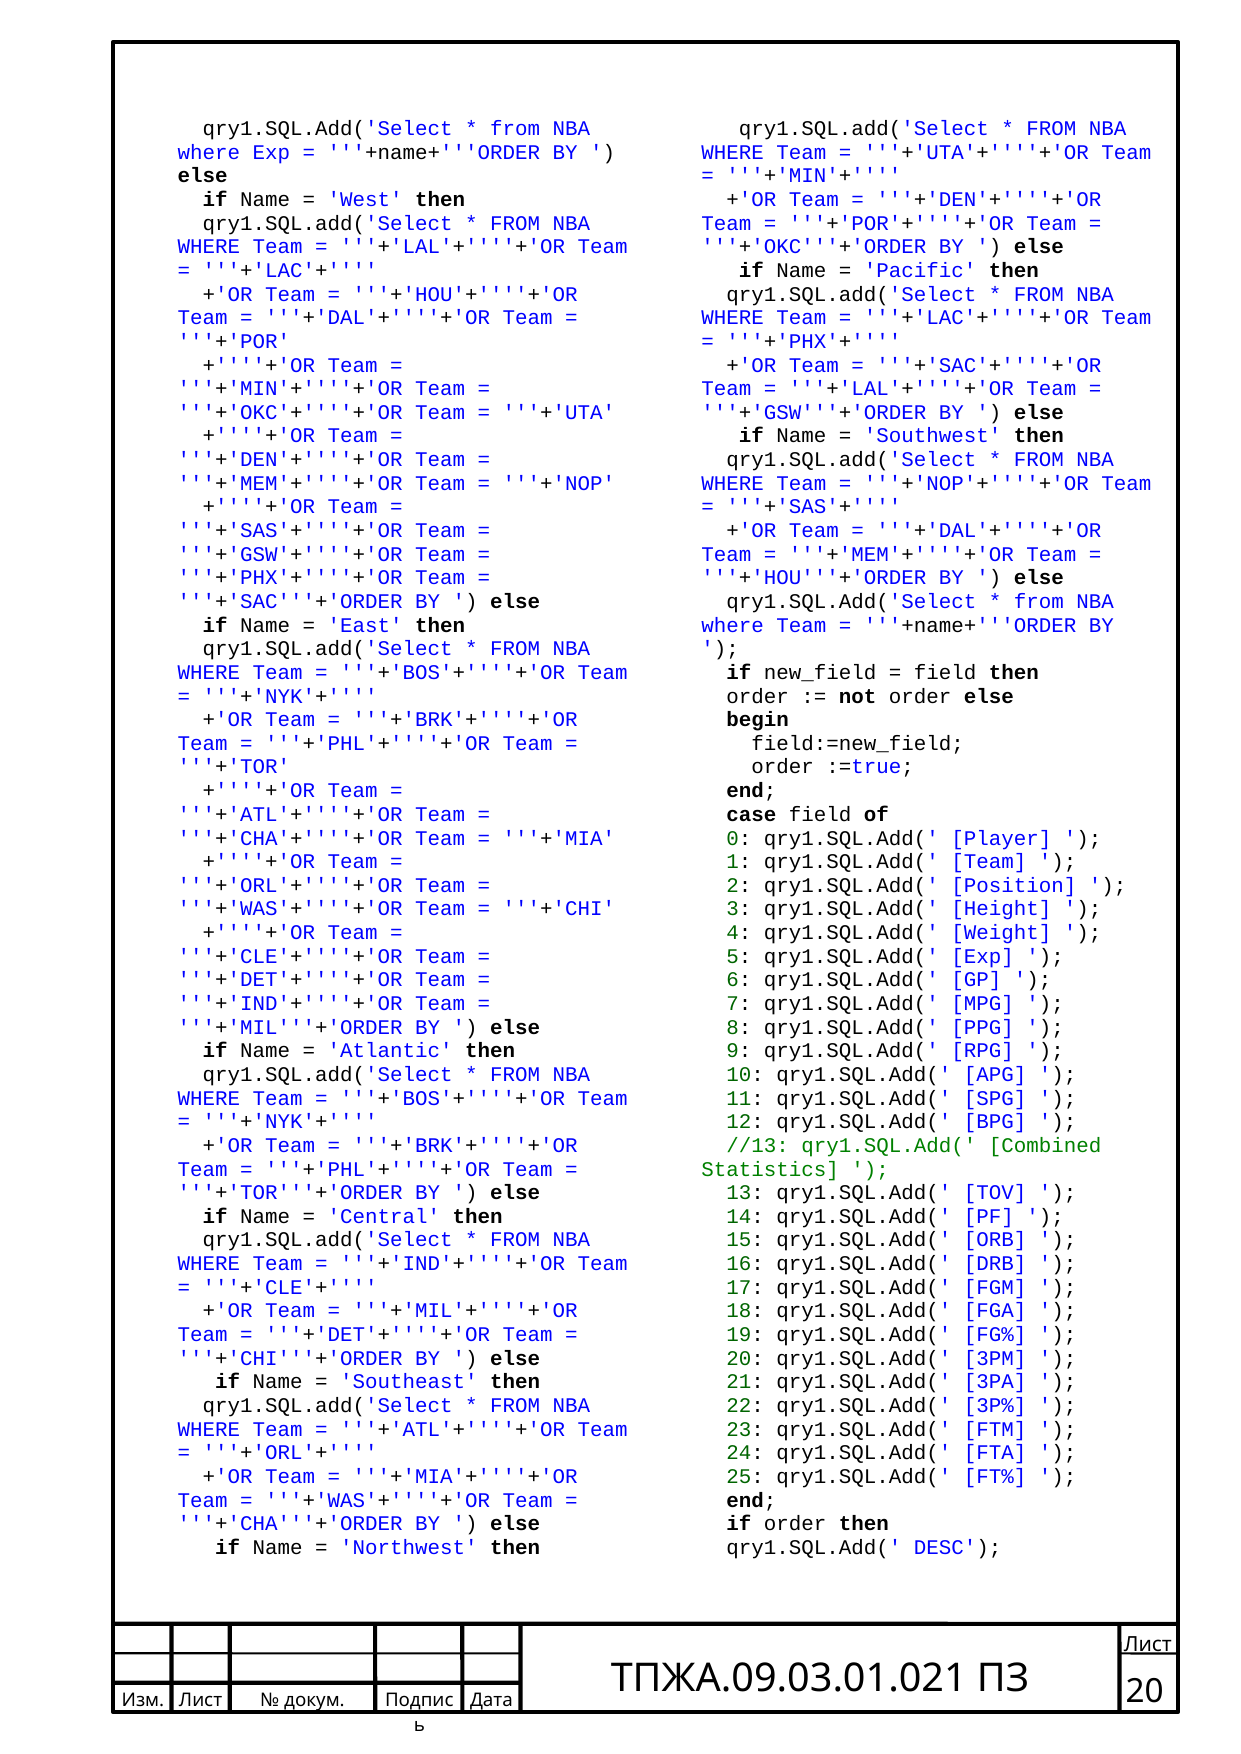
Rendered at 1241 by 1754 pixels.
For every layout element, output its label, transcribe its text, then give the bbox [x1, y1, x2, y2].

text end; [701, 780, 1152, 804]
text +''''+'OR Team = '''+'CLE'+''''+'OR Team = '''+'DET'+''''+'OR Team = '''+'IND'+''''+'OR Team = '''+'MIL'''+'ORDER BY ') else [177, 922, 627, 1040]
text 7: qry1.SQL.Add(' [MPG] '); [701, 993, 1152, 1017]
text qry1.SQL.add('Select * FROM NBA WHERE Team = '''+'UTA'+''''+'OR Team = '''+'MIN'+'''' [701, 118, 1152, 189]
text qry1.SQL.Add('Select * from NBA where Exp = '''+name+'''ORDER BY ') else [177, 118, 627, 189]
text 24: qry1.SQL.Add(' [FTA] '); [701, 1442, 1152, 1466]
text if order then [701, 1513, 1152, 1537]
text +'OR Team = '''+'HOU'+''''+'OR Team = '''+'DAL'+''''+'OR Team = '''+'POR' [177, 284, 627, 354]
text if Name = 'Southeast' then [177, 1371, 627, 1395]
text +'OR Team = '''+'SAC'+''''+'OR Team = '''+'LAL'+''''+'OR Team = '''+'GSW'''+'ORDER BY ') else [701, 354, 1152, 426]
text +'OR Team = '''+'DAL'+''''+'OR Team = '''+'MEM'+''''+'OR Team = '''+'HOU'''+'ORDER BY ') else [701, 520, 1152, 591]
text 3: qry1.SQL.Add(' [Height] '); [701, 898, 1152, 922]
text if Name = 'East' then [177, 615, 627, 638]
text +''''+'OR Team = '''+'MIN'+''''+'OR Team = '''+'OKC'+''''+'OR Team = '''+'UTA' [177, 354, 627, 426]
text 1: qry1.SQL.Add(' [Team] '); [701, 851, 1152, 875]
text 9: qry1.SQL.Add(' [RPG] '); [701, 1040, 1152, 1064]
text 11: qry1.SQL.Add(' [SPG] '); [701, 1088, 1152, 1111]
text 14: qry1.SQL.Add(' [PF] '); [701, 1206, 1152, 1229]
text +'OR Team = '''+'BRK'+''''+'OR Team = '''+'PHL'+''''+'OR Team = '''+'TOR' [177, 709, 627, 780]
text qry1.SQL.add('Select * FROM NBA WHERE Team = '''+'BOS'+''''+'OR Team = '''+'NYK'+'''' [177, 638, 627, 709]
text 16: qry1.SQL.Add(' [DRB] '); [701, 1253, 1152, 1277]
text +''''+'OR Team = '''+'ORL'+''''+'OR Team = '''+'WAS'+''''+'OR Team = '''+'CHI' [177, 851, 627, 922]
text 20: qry1.SQL.Add(' [3PM] '); [701, 1348, 1152, 1371]
text 19: qry1.SQL.Add(' [FG%] '); [701, 1324, 1152, 1348]
text 12: qry1.SQL.Add(' [BPG] '); [701, 1111, 1152, 1135]
text qry1.SQL.add('Select * FROM NBA WHERE Team = '''+'IND'+''''+'OR Team = '''+'CLE'+'''' [177, 1229, 627, 1300]
text order := not order else [701, 686, 1152, 709]
text qry1.SQL.add('Select * FROM NBA WHERE Team = '''+'LAC'+''''+'OR Team = '''+'PHX'+'''' [701, 284, 1152, 354]
text case field of [701, 804, 1152, 827]
text 18: qry1.SQL.Add(' [FGA] '); [701, 1300, 1152, 1324]
text 8: qry1.SQL.Add(' [PPG] '); [701, 1017, 1152, 1040]
text 15: qry1.SQL.Add(' [ORB] '); [701, 1229, 1152, 1253]
text 17: qry1.SQL.Add(' [FGM] '); [701, 1277, 1152, 1300]
text +''''+'OR Team = '''+'SAS'+''''+'OR Team = '''+'GSW'+''''+'OR Team = '''+'PHX'+''''+'OR Team = '''+'SAC'''+'ORDER BY ') else [177, 496, 627, 615]
text qry1.SQL.add('Select * FROM NBA WHERE Team = '''+'LAL'+''''+'OR Team = '''+'LAC'+'''' [177, 213, 627, 284]
text //13: qry1.SQL.Add(' [Combined Statistics] '); [701, 1135, 1152, 1182]
text +''''+'OR Team = '''+'DEN'+''''+'OR Team = '''+'MEM'+''''+'OR Team = '''+'NOP' [177, 426, 627, 496]
text +'OR Team = '''+'MIA'+''''+'OR Team = '''+'WAS'+''''+'OR Team = '''+'CHA'''+'ORDER BY ') else [177, 1466, 627, 1537]
text 0: qry1.SQL.Add(' [Player] '); [701, 827, 1152, 851]
text 25: qry1.SQL.Add(' [FT%] '); [701, 1466, 1152, 1489]
text qry1.SQL.Add(' DESC'); [701, 1537, 1152, 1561]
text +'OR Team = '''+'DEN'+''''+'OR Team = '''+'POR'+''''+'OR Team = '''+'OKC'''+'ORDER BY ') else [701, 189, 1152, 260]
text qry1.SQL.Add('Select * from NBA where Team = '''+name+'''ORDER BY '); [701, 591, 1152, 662]
text +'OR Team = '''+'MIL'+''''+'OR Team = '''+'DET'+''''+'OR Team = '''+'CHI'''+'ORDER BY ') else [177, 1300, 627, 1371]
text 2: qry1.SQL.Add(' [Position] '); [701, 875, 1152, 898]
text if Name = 'Atlantic' then [177, 1040, 627, 1064]
text 13: qry1.SQL.Add(' [TOV] '); [701, 1182, 1152, 1206]
text field:=new_field; [701, 733, 1152, 757]
text +''''+'OR Team = '''+'ATL'+''''+'OR Team = '''+'CHA'+''''+'OR Team = '''+'MIA' [177, 780, 627, 851]
text 22: qry1.SQL.Add(' [3P%] '); [701, 1395, 1152, 1419]
text if Name = 'Central' then [177, 1206, 627, 1229]
text if Name = 'West' then [177, 189, 627, 213]
text qry1.SQL.add('Select * FROM NBA WHERE Team = '''+'ATL'+''''+'OR Team = '''+'ORL'+'''' [177, 1395, 627, 1466]
text qry1.SQL.add('Select * FROM NBA WHERE Team = '''+'BOS'+''''+'OR Team = '''+'NYK'+'''' [177, 1064, 627, 1135]
text if new_field = field then [701, 662, 1152, 686]
text 23: qry1.SQL.Add(' [FTM] '); [701, 1419, 1152, 1442]
text 10: qry1.SQL.Add(' [APG] '); [701, 1064, 1152, 1088]
text if Name = 'Northwest' then [177, 1537, 627, 1561]
text 5: qry1.SQL.Add(' [Exp] '); [701, 946, 1152, 969]
text order :=true; [701, 757, 1152, 780]
text 21: qry1.SQL.Add(' [3PA] '); [701, 1371, 1152, 1395]
text begin [701, 709, 1152, 733]
text 6: qry1.SQL.Add(' [GP] '); [701, 969, 1152, 993]
text +'OR Team = '''+'BRK'+''''+'OR Team = '''+'PHL'+''''+'OR Team = '''+'TOR'''+'ORDER BY ') else [177, 1135, 627, 1206]
text end; [701, 1489, 1152, 1513]
text qry1.SQL.add('Select * FROM NBA WHERE Team = '''+'NOP'+''''+'OR Team = '''+'SAS'+'''' [701, 449, 1152, 520]
text if Name = 'Southwest' then [701, 426, 1152, 449]
text if Name = 'Pacific' then [701, 260, 1152, 284]
text 4: qry1.SQL.Add(' [Weight] '); [701, 922, 1152, 946]
